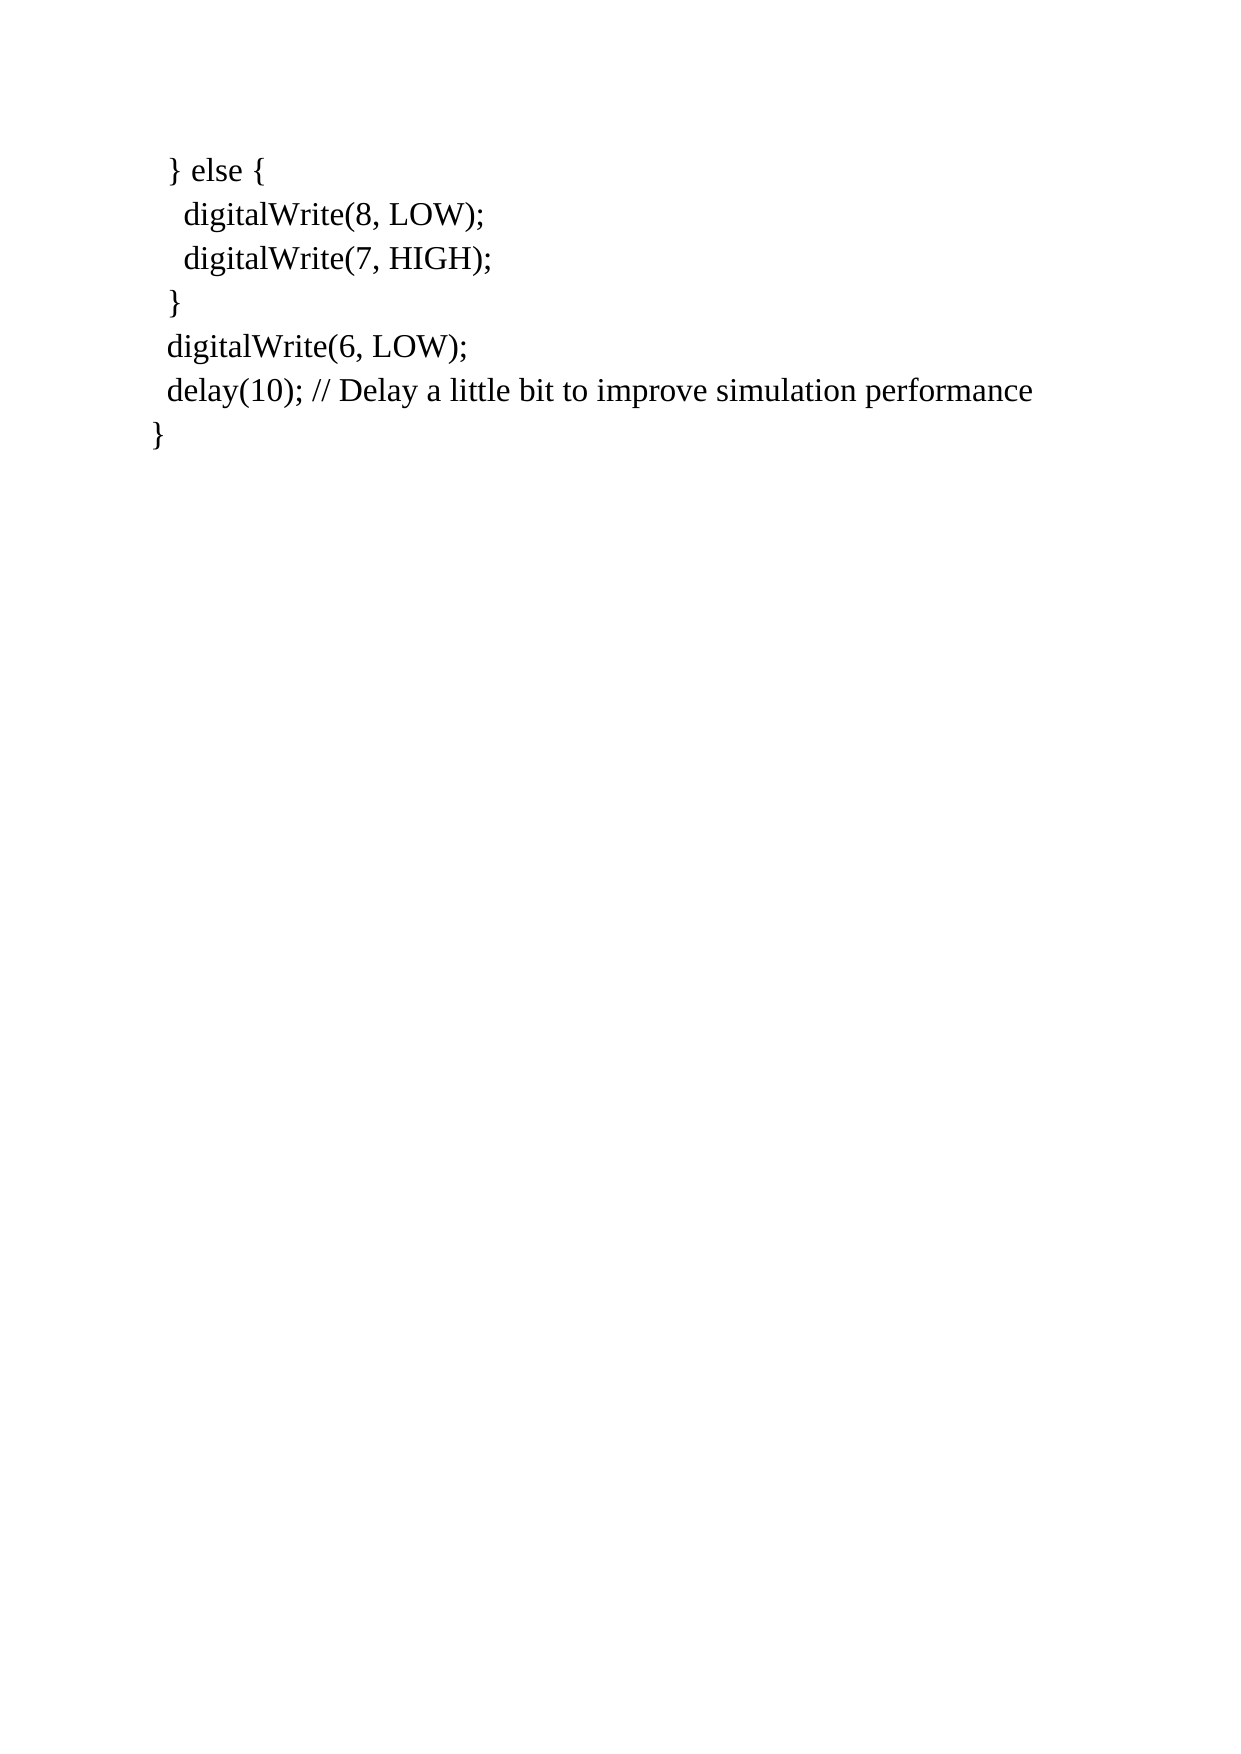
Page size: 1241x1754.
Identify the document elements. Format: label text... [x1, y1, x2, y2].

text } [150, 282, 1090, 321]
text digitalWrite(6, LOW); [150, 326, 1090, 364]
text digitalWrite(8, LOW); [150, 194, 1090, 232]
text } [150, 414, 1090, 453]
text } else { [150, 150, 1090, 188]
text delay(10); // Delay a little bit to improve simulation performance [150, 370, 1090, 409]
text digitalWrite(7, HIGH); [150, 238, 1090, 276]
